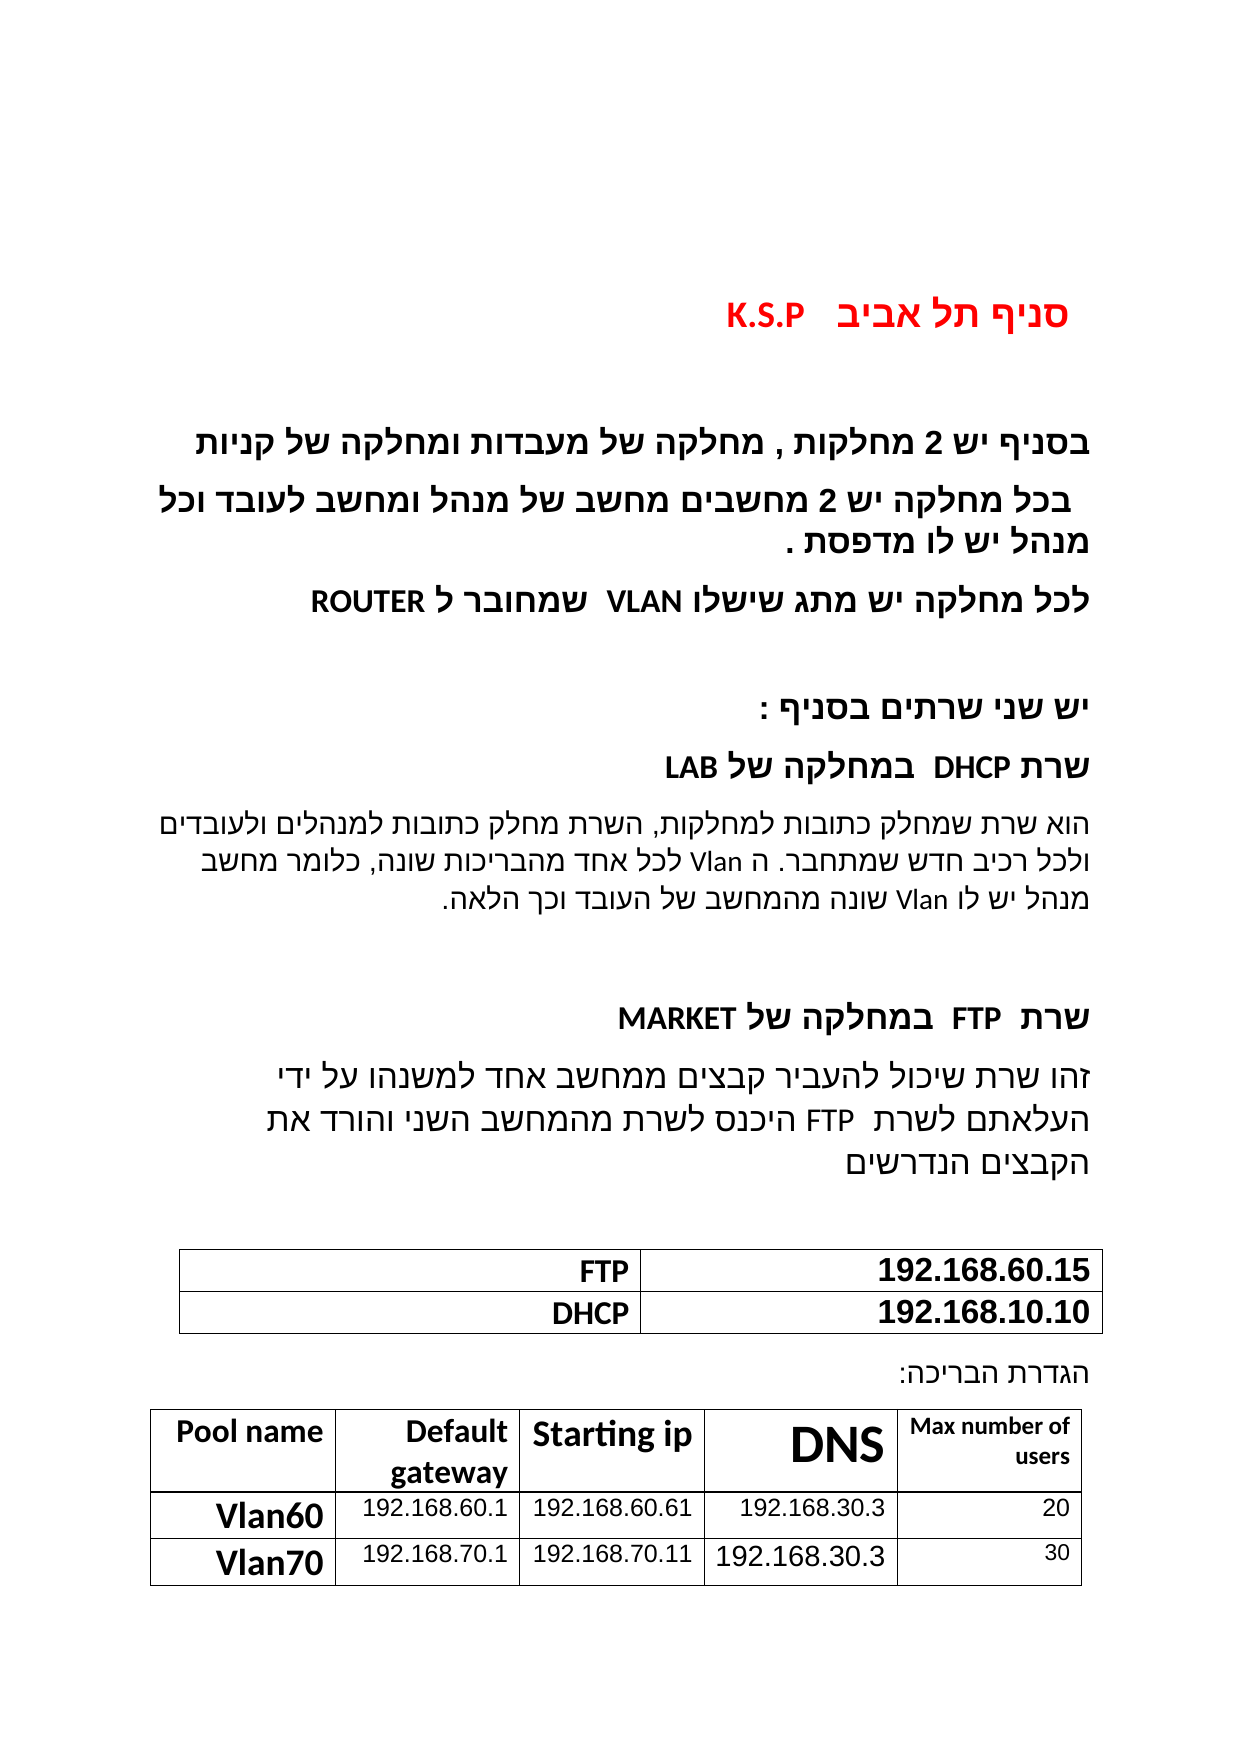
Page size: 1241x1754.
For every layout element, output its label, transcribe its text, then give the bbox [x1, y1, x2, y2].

text זהו שרת שיכול להעביר קבצים ממחשב אחד למשנהו על ידי העלאתם לשרת FTP היכנס לשרת מהמחשב השני והורד את הקבצים הנדרשים [150, 1057, 1090, 1181]
table_header DNS [705, 1410, 897, 1491]
table_header Pool name [151, 1410, 335, 1491]
table_cell 192.168.30.3 [705, 1539, 897, 1585]
table_cell 192.168.10.10 [641, 1292, 1102, 1333]
table_header Starting ip [520, 1410, 704, 1491]
table_header 192.168.60.15 [641, 1250, 1102, 1291]
table_cell Vlan60 [151, 1493, 335, 1538]
text הוא שרת שמחלק כתובות למחלקות, השרת מחלק כתובות למנהלים ולעובדים ולכל רכיב חדש שמתחבר. ה Vlan לכל אחד מהבריכות שונה, כלומר מחשב מנהל יש לו Vlan שונה מהמחשב של העובד וכך הלאה. [150, 807, 1090, 917]
text לכל מחלקה יש מתג שישלו VLAN שמחובר ל ROUTER [150, 581, 1090, 621]
text יש שני שרתים בסניף : [150, 688, 1090, 726]
text שרת FTP במחלקה של MARKET [150, 997, 1090, 1038]
table_cell 20 [898, 1493, 1081, 1538]
table_header Max number of users [898, 1410, 1081, 1491]
table_cell 192.168.70.1 [336, 1539, 519, 1585]
table_cell 192.168.60.1 [336, 1493, 519, 1538]
table_header Default gateway [336, 1410, 519, 1491]
text סניף תל אביב K.S.P [150, 291, 1090, 336]
text בכל מחלקה יש 2 מחשבים מחשב של מנהל ומחשב לעובד וכל מנהל יש לו מדפסת . [150, 481, 1090, 561]
table_cell 30 [898, 1539, 1081, 1585]
text הגדרת הבריכה: [150, 1261, 1090, 1390]
text שרת DHCP במחלקה של LAB [150, 746, 1090, 787]
table_header FTP [180, 1250, 640, 1291]
table_cell 192.168.30.3 [705, 1493, 897, 1538]
table_cell DHCP [180, 1292, 640, 1333]
table_cell 192.168.70.11 [520, 1539, 704, 1585]
text בסניף יש 2 מחלקות , מחלקה של מעבדות ומחלקה של קניות [150, 423, 1090, 461]
table_cell 192.168.60.61 [520, 1493, 704, 1538]
table_cell Vlan70 [151, 1539, 335, 1585]
